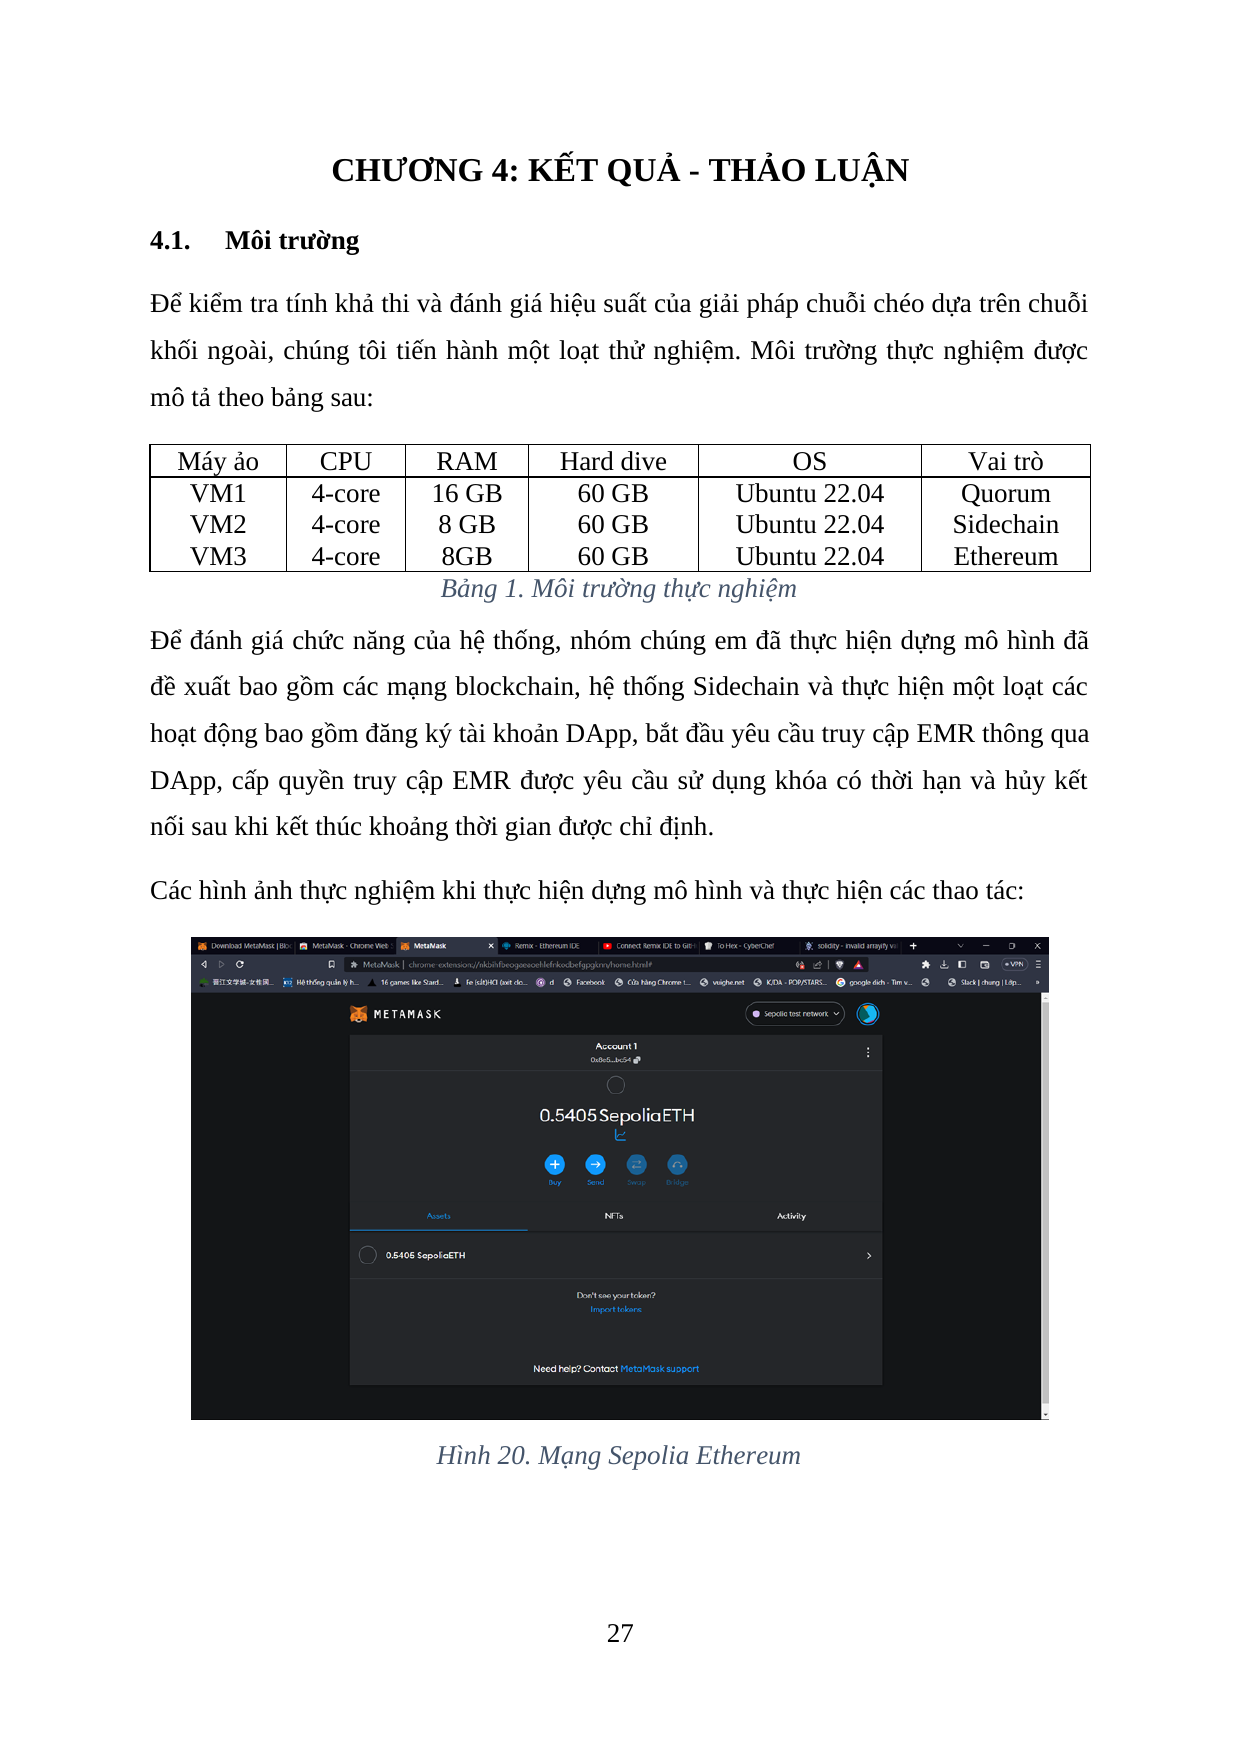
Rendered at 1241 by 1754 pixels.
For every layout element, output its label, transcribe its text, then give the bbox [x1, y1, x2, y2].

table_cell 4-core [287, 509, 405, 540]
table_cell VM1 [151, 478, 286, 508]
table_header RAM [406, 445, 528, 476]
list Môi trường [150, 224, 1090, 255]
table_cell 4-core [287, 540, 405, 571]
table_cell Ethereum [922, 540, 1090, 571]
table_cell 60 GB [529, 540, 698, 571]
table_cell 60 GB [529, 509, 698, 540]
text Để đánh giá chức năng của hệ thống, nhóm chúng em đã thực hiện dựng mô hình đã đề xuất bao gồm các mạng blockchain, hệ thống Sidechain và thực hiện một loạt các hoạt động bao gồm đăng ký tài khoản DApp, bắt đầu yêu cầu truy cập EMR thông qua DApp, cấp quyền truy cập EMR được yêu cầu sử dụng khóa có thời hạn và hủy kết nối sau khi kết thúc khoảng thời gian được chỉ định. [150, 624, 1090, 842]
table_cell Ubuntu 22.04 [699, 540, 921, 571]
table_cell 16 GB [406, 478, 528, 508]
table_cell Sidechain [922, 509, 1090, 540]
table_cell 4-core [287, 478, 405, 508]
table_header Máy ảo [151, 445, 286, 476]
text Các hình ảnh thực nghiệm khi thực hiện dựng mô hình và thực hiện các thao tác: [150, 874, 1090, 905]
table_cell 8 GB [406, 509, 528, 540]
table_cell VM3 [151, 540, 286, 571]
table_cell Ubuntu 22.04 [699, 509, 921, 540]
table_cell VM2 [151, 509, 286, 540]
picture [191, 937, 1049, 1420]
table_header Vai trò [922, 445, 1090, 476]
table_cell Quorum [922, 478, 1090, 508]
table_cell Ubuntu 22.04 [699, 478, 921, 508]
text CHƯƠNG 4: KẾT QUẢ - THẢO LUẬN [150, 150, 1090, 188]
table_header Hard dive [529, 445, 698, 476]
table_cell 60 GB [529, 478, 698, 508]
text Để kiểm tra tính khả thi và đánh giá hiệu suất của giải pháp chuỗi chéo dựa trên chuỗi khối ngoài, chúng tôi tiến hành một loạt thử nghiệm. Môi trường thực nghiệm được mô tả theo bảng sau: [150, 287, 1090, 412]
table_header OS [699, 445, 921, 476]
table_header CPU [287, 445, 405, 476]
table_cell 8GB [406, 540, 528, 571]
